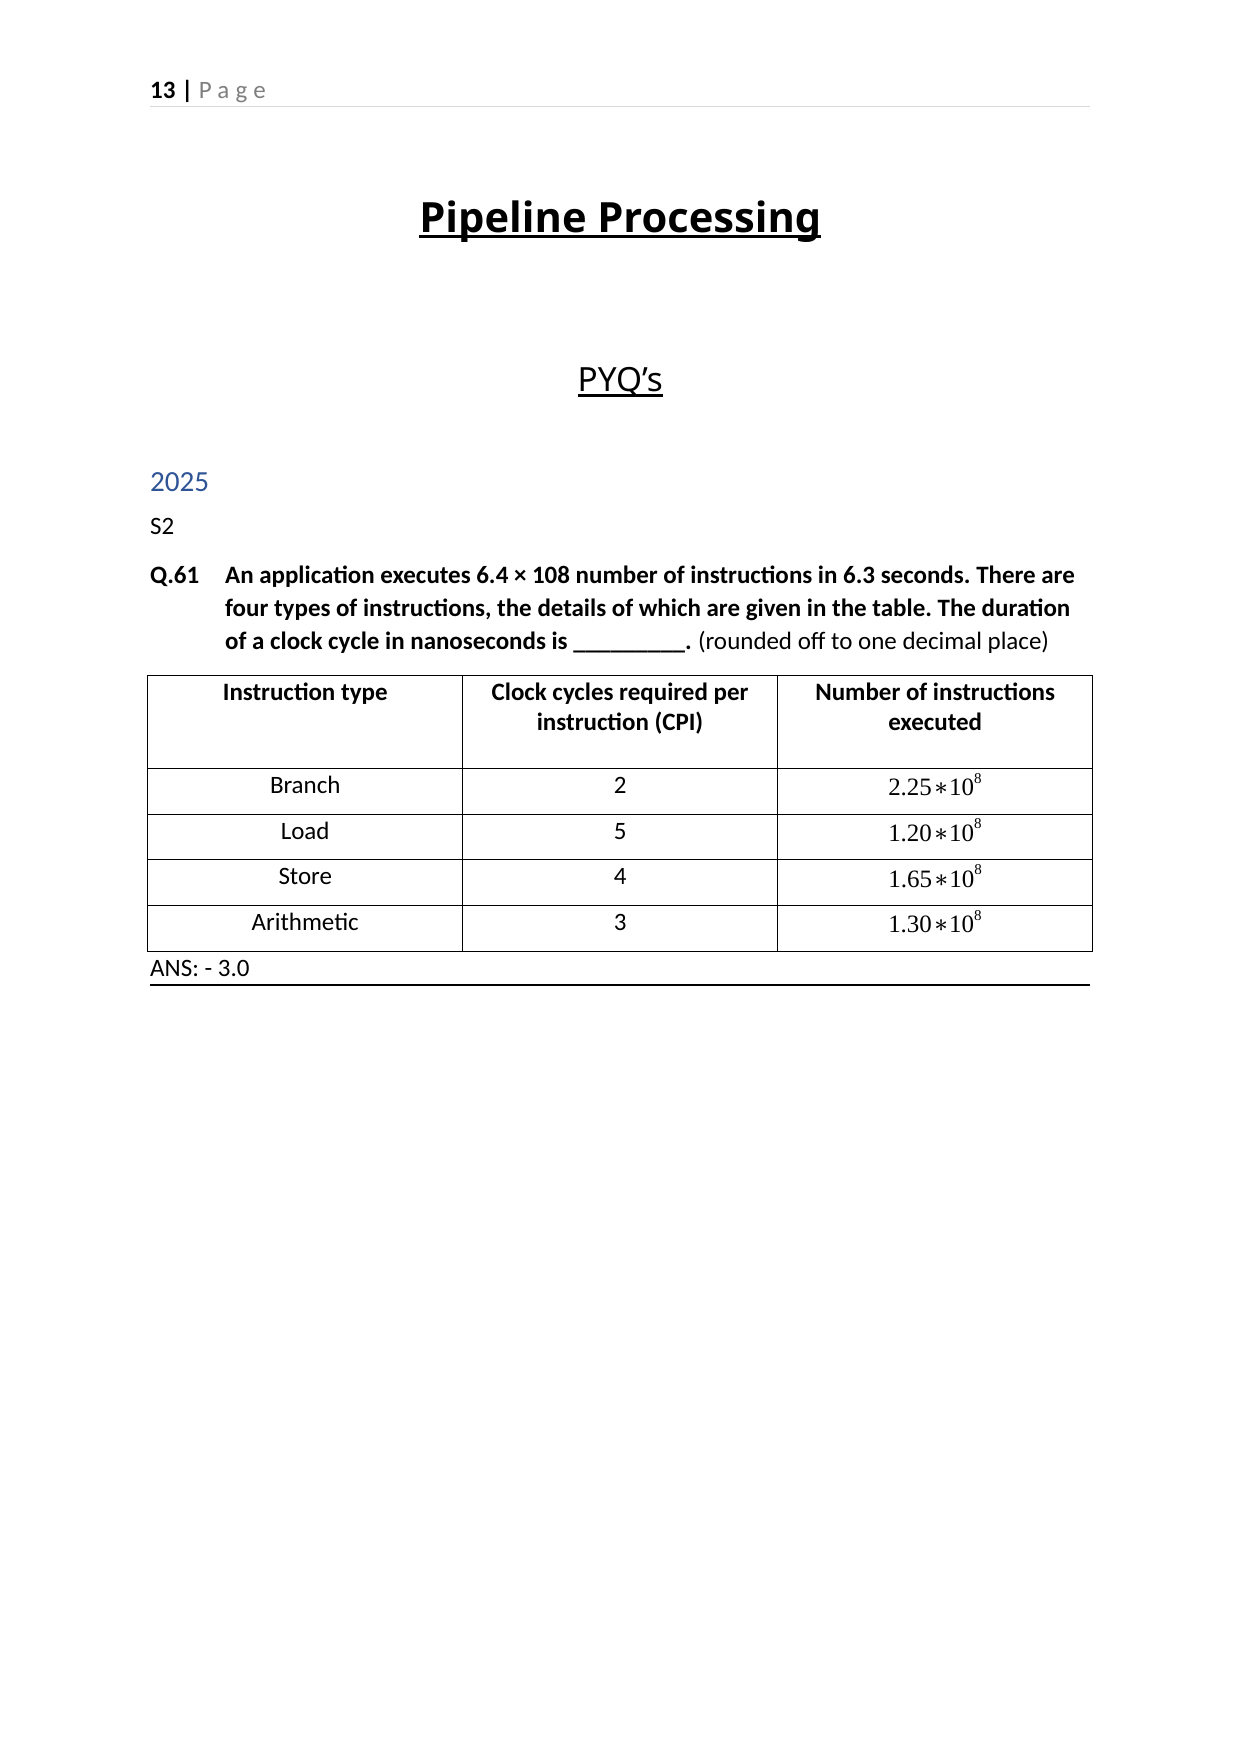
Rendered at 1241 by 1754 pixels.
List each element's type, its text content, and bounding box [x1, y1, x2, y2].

table_cell 3 [463, 906, 777, 951]
table_cell Branch [148, 769, 462, 814]
table_cell Store [148, 860, 462, 905]
table_header Instruction type [148, 676, 462, 768]
table_cell [778, 860, 1092, 905]
table_header Clock cycles required per instruction (CPI) [463, 676, 777, 768]
table_header Number of instructions executed [778, 676, 1092, 768]
text S2 [150, 510, 1090, 540]
table_cell Arithmetic [148, 906, 462, 951]
subtitle PYQ’s [150, 356, 1090, 402]
table_cell 4 [463, 860, 777, 905]
table_cell Load [148, 815, 462, 859]
table_cell [778, 906, 1092, 951]
text Q.61 An application executes 6.4 × 108 number of instructions in 6.3 seconds. There are four types of instructions, the details of which are given in the table. The duration of a clock cycle in nanoseconds is _________. (rounded off to one decimal place) [150, 559, 1090, 656]
text ANS: - 3.0 [150, 952, 1090, 984]
table_cell [778, 815, 1092, 859]
table_cell 5 [463, 815, 777, 859]
table_cell [778, 769, 1092, 814]
table_cell 2 [463, 769, 777, 814]
subtitle 2025 [150, 463, 1090, 499]
subtitle Pipeline Processing [150, 187, 1090, 244]
